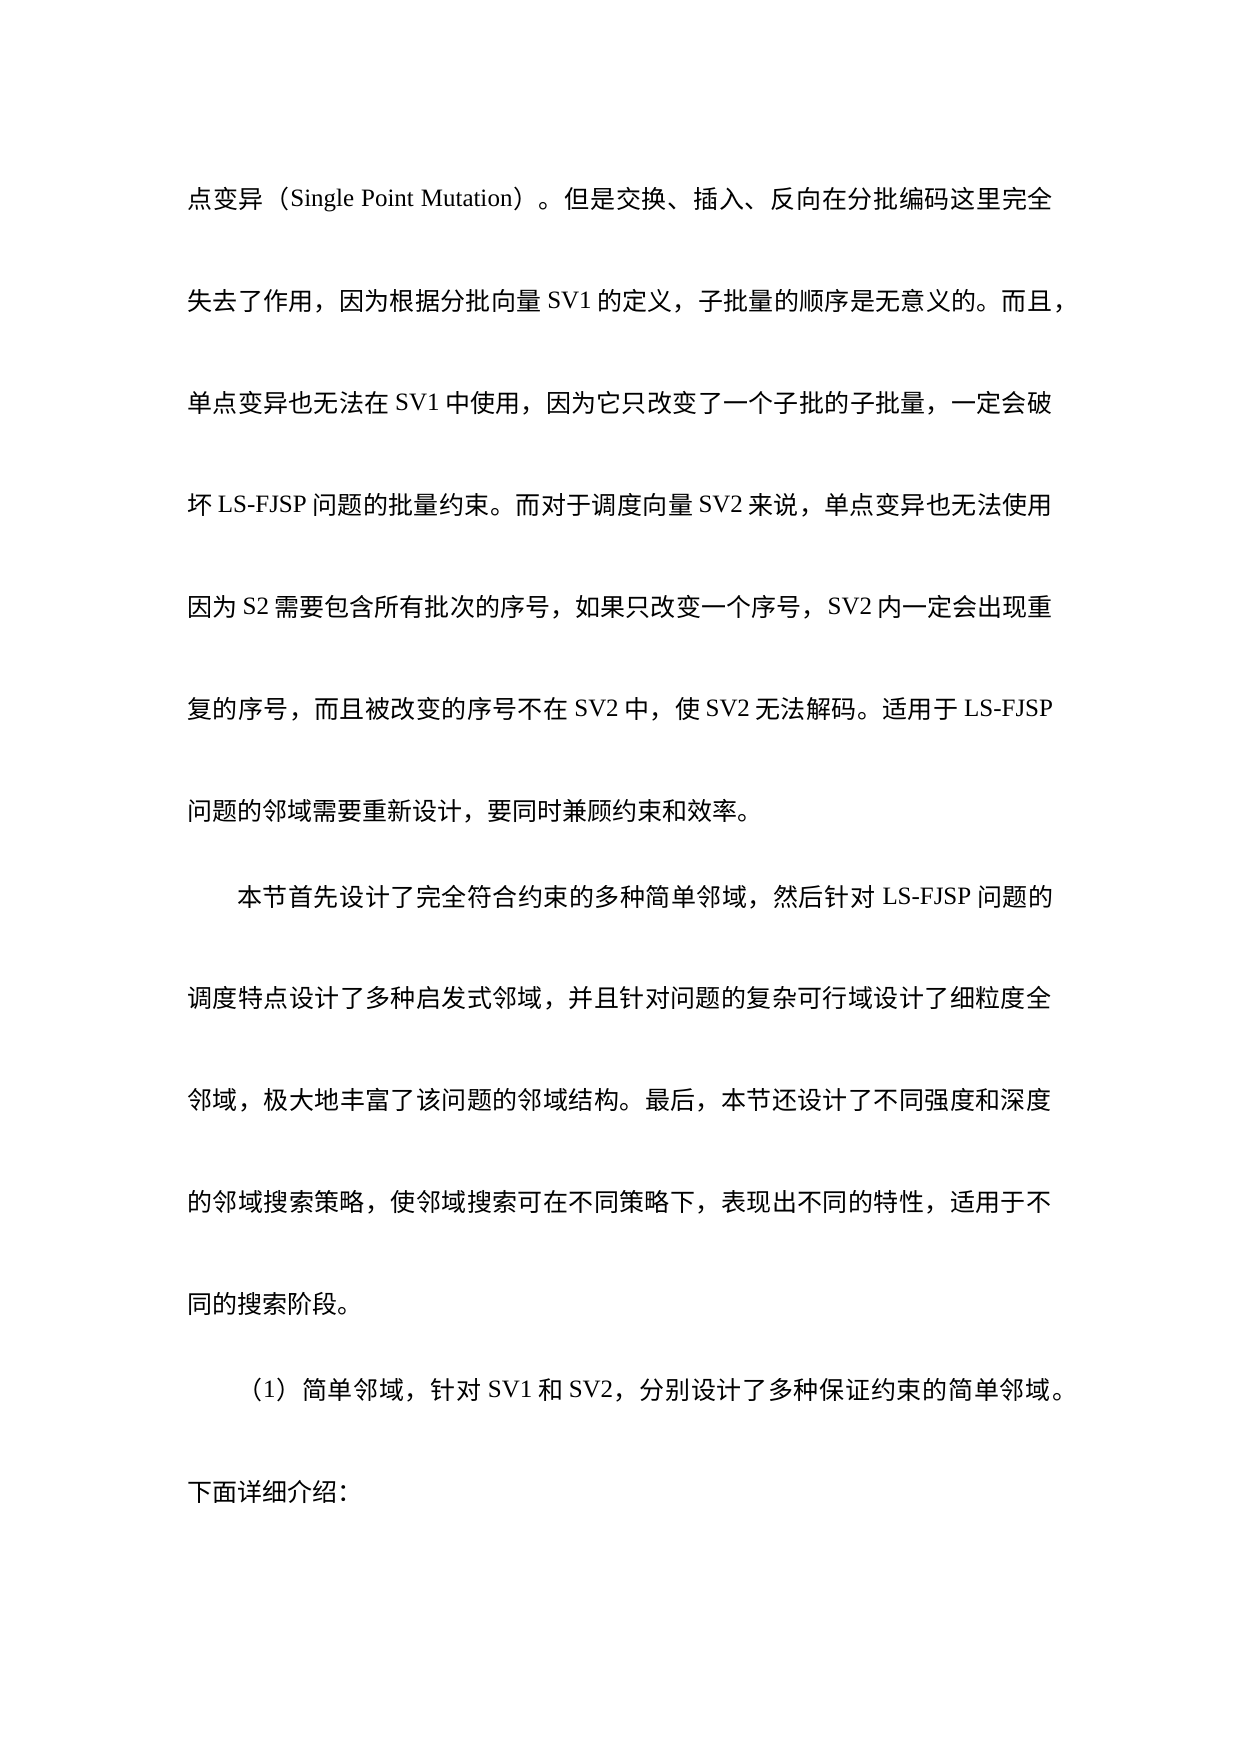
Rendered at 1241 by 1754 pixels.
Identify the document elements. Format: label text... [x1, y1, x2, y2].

text 本节首先设计了完全符合约束的多种简单邻域，然后针对LS-FJSP问题的调度特点设计了多种启发式邻域，并且针对问题的复杂可行域设计了细粒度全邻域，极大地丰富了该问题的邻域结构。最后，本节还设计了不同强度和深度的邻域搜索策略，使邻域搜索可在不同策略下，表现出不同的特性，适用于不同的搜索阶段。 [187, 861, 1053, 1337]
text （1）简单邻域，针对SV1和SV2，分别设计了多种保证约束的简单邻域。下面详细介绍： [187, 1355, 1053, 1524]
